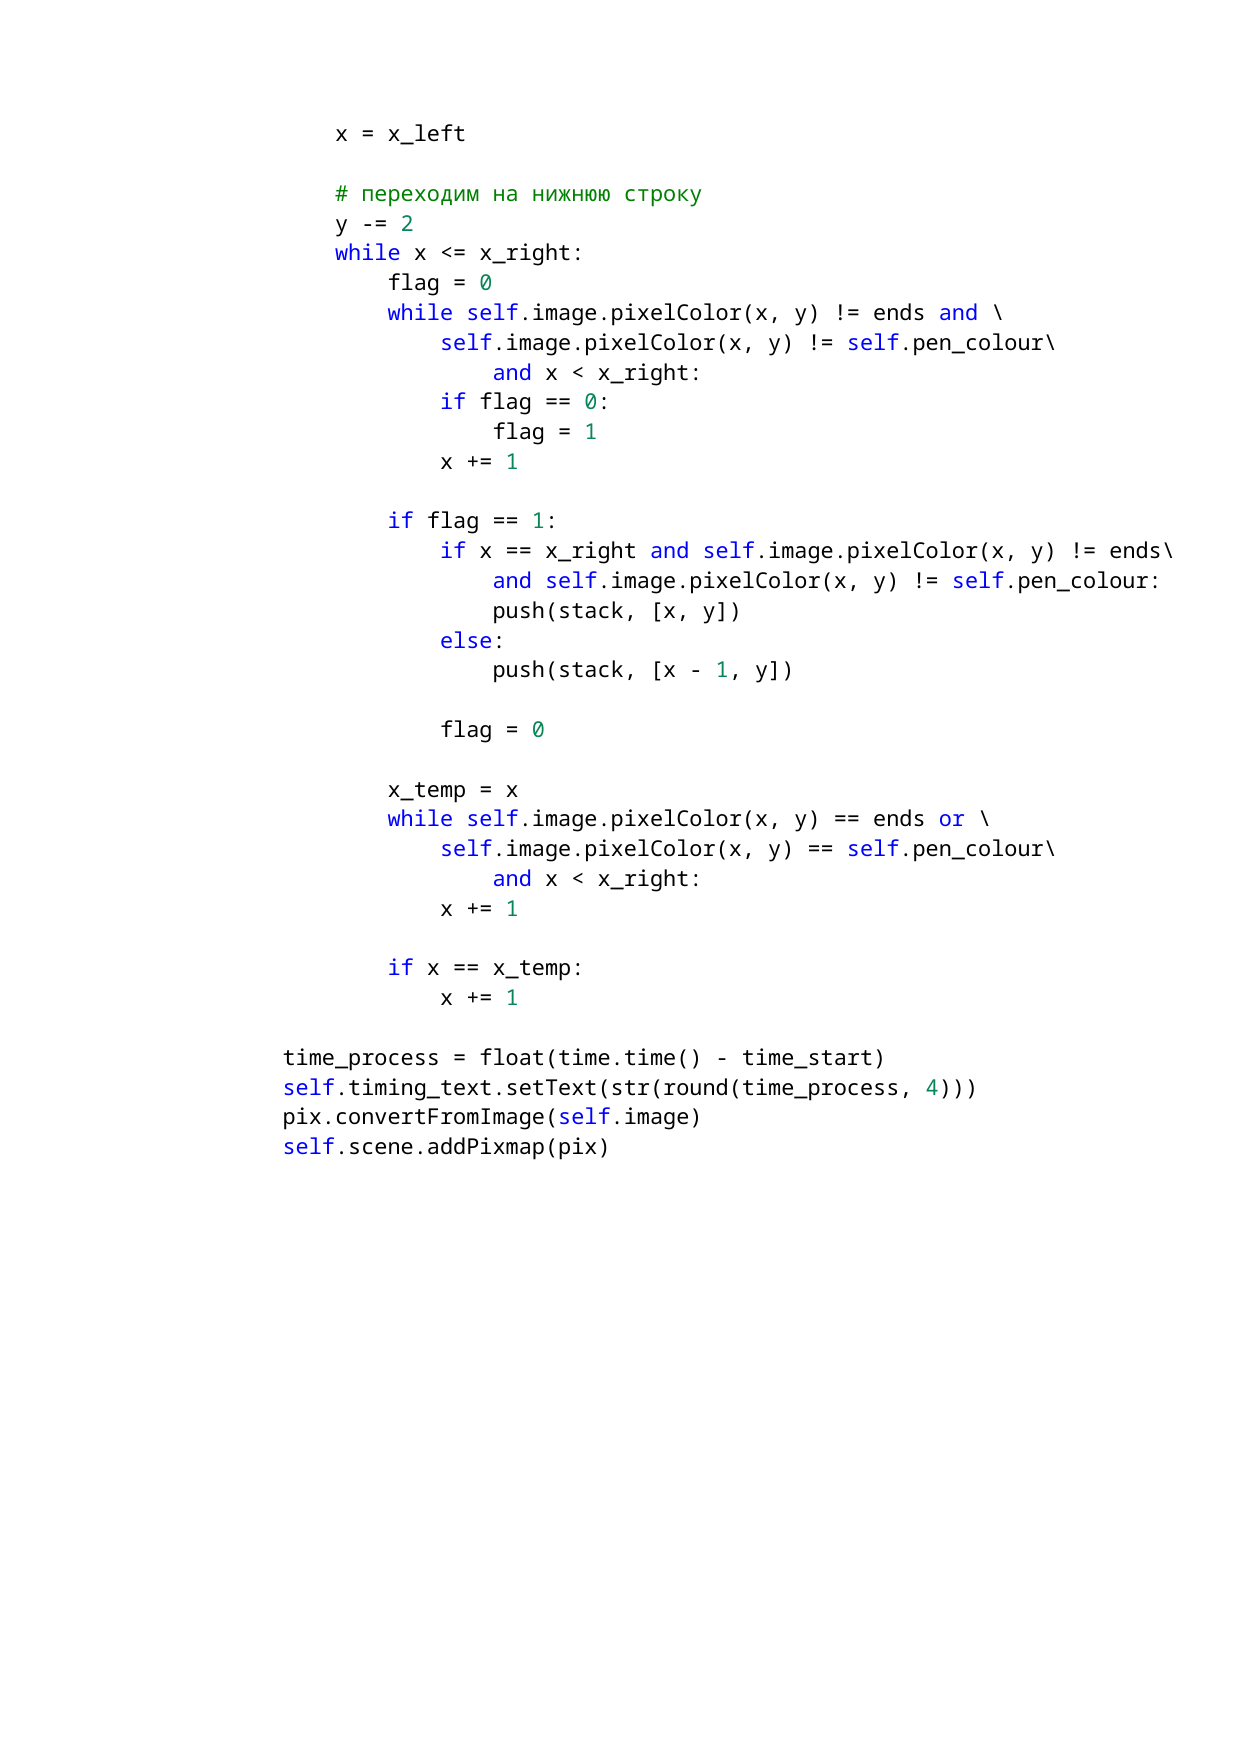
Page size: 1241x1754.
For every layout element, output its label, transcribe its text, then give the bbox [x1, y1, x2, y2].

text # переходим на нижнюю строку [177, 178, 1181, 207]
text while self.image.pixelColor(x, y) != ends and \ [177, 297, 1181, 327]
text flag = 0 [177, 714, 1181, 744]
text if x == x_temp: [177, 952, 1181, 982]
text push(stack, [x, y]) [177, 595, 1181, 624]
text x_temp = x [177, 773, 1181, 803]
text while x <= x_right: [177, 237, 1181, 267]
text x += 1 [177, 982, 1181, 1012]
text and x < x_right: [177, 356, 1181, 386]
text self.timing_text.setText(str(round(time_process, 4))) [177, 1071, 1181, 1101]
text y -= 2 [177, 207, 1181, 237]
text and self.image.pixelColor(x, y) != self.pen_colour: [177, 565, 1181, 595]
text else: [177, 624, 1181, 654]
text x = x_left [177, 118, 1181, 148]
text x += 1 [177, 446, 1181, 476]
text while self.image.pixelColor(x, y) == ends or \ [177, 803, 1181, 833]
text self.scene.addPixmap(pix) [177, 1131, 1181, 1161]
text self.image.pixelColor(x, y) == self.pen_colour\ [177, 833, 1181, 863]
text push(stack, [x - 1, y]) [177, 654, 1181, 684]
text if flag == 0: [177, 386, 1181, 416]
text if flag == 1: [177, 505, 1181, 535]
text x += 1 [177, 893, 1181, 922]
text flag = 1 [177, 416, 1181, 446]
text self.image.pixelColor(x, y) != self.pen_colour\ [177, 327, 1181, 356]
text and x < x_right: [177, 863, 1181, 893]
text flag = 0 [177, 267, 1181, 297]
text time_process = float(time.time() - time_start) [177, 1042, 1181, 1071]
text pix.convertFromImage(self.image) [177, 1101, 1181, 1131]
text if x == x_right and self.image.pixelColor(x, y) != ends\ [177, 535, 1181, 565]
